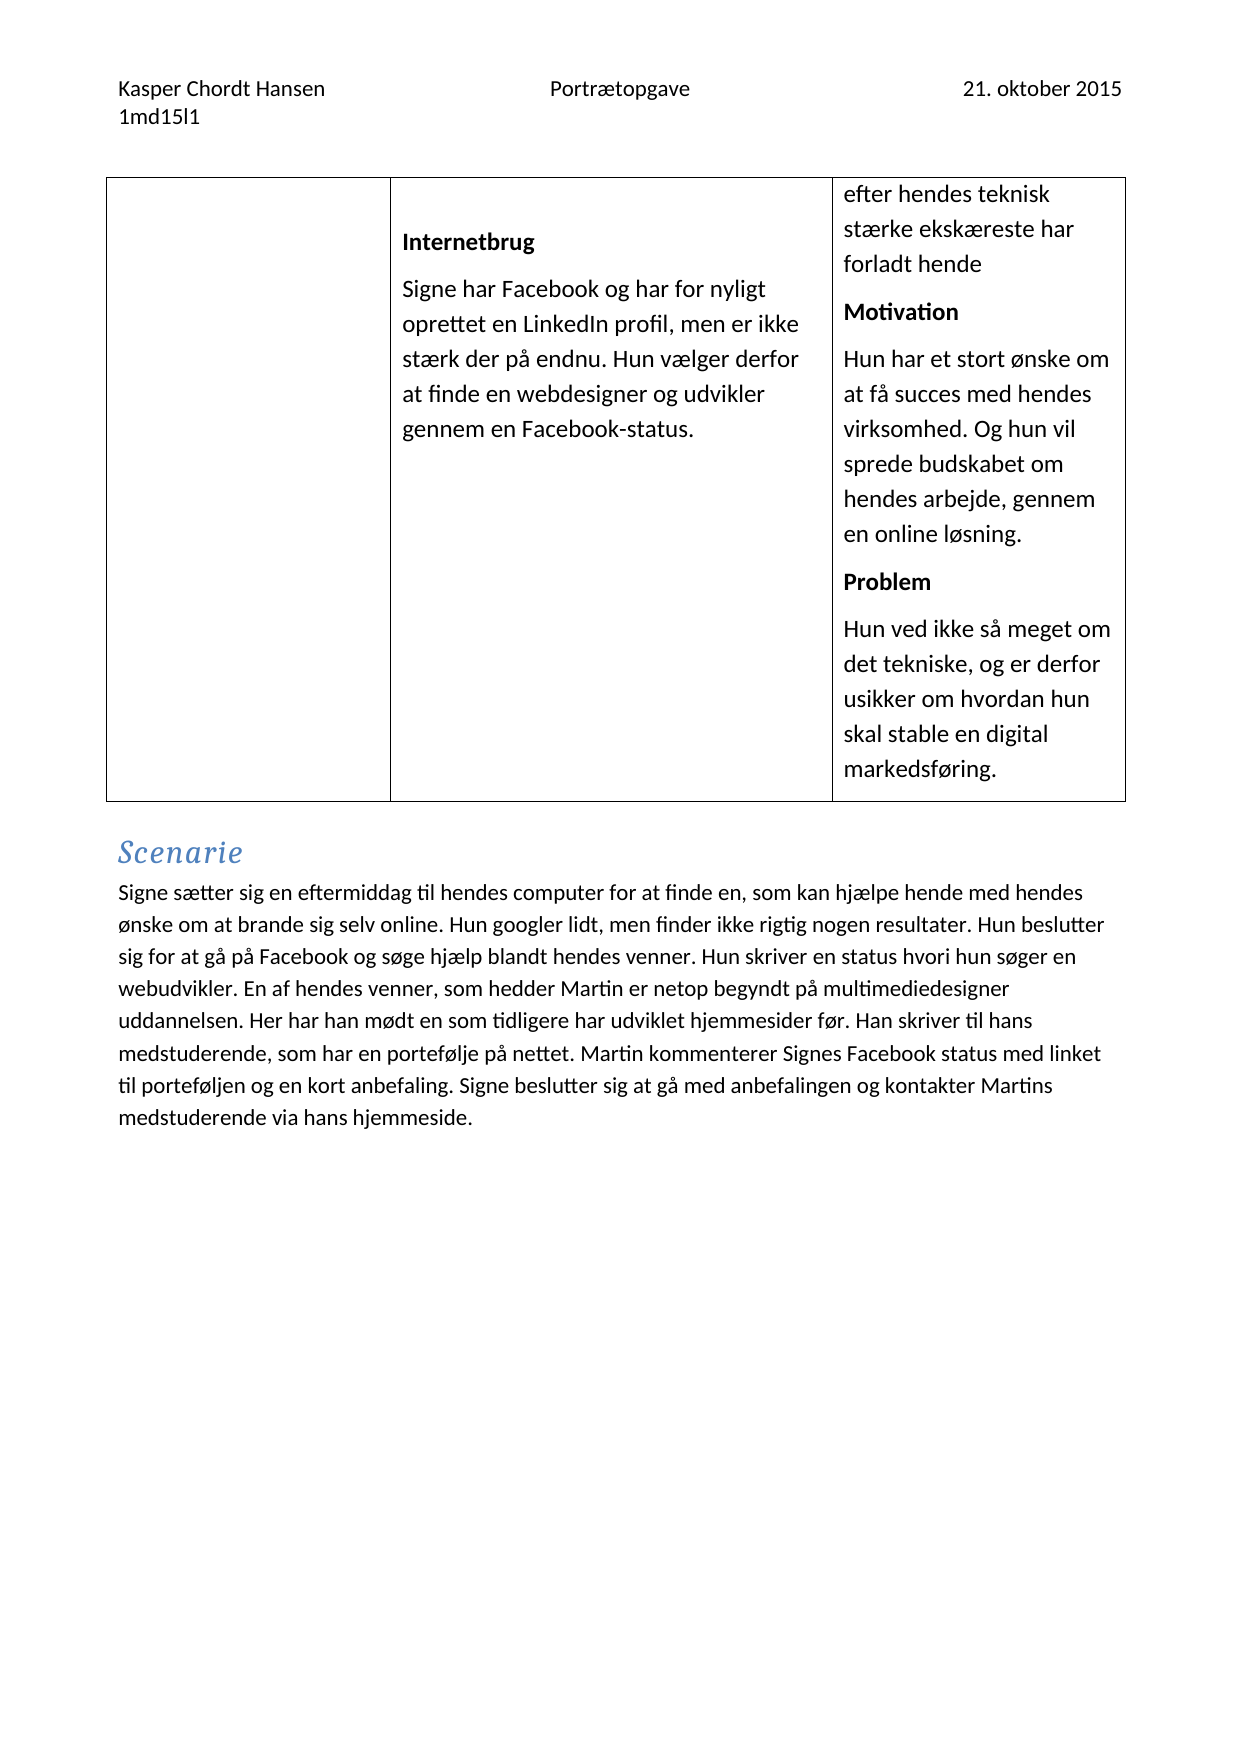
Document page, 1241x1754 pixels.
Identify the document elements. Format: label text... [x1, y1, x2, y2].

subtitle Scenarie [118, 834, 1122, 872]
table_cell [107, 178, 390, 801]
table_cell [833, 178, 1125, 801]
text Signe sætter sig en eftermiddag til hendes computer for at finde en, som kan hjælpe hende med hendes ønske om at brande sig selv online. Hun googler lidt, men finder ikke rigtig nogen resultater. Hun beslutter sig for at gå på Facebook og søge hjælp blandt hendes venner. Hun skriver en status hvori hun søger en webudvikler. En af hendes venner, som hedder Martin er netop begyndt på multimediedesigner uddannelsen. Her har han mødt en som tidligere har udviklet hjemmesider før. Han skriver til hans medstuderende, som har en portefølje på nettet. Martin kommenterer Signes Facebook status med linket til porteføljen og en kort anbefaling. Signe beslutter sig at gå med anbefalingen og kontakter Martins medstuderende via hans hjemmeside. [118, 878, 1122, 1131]
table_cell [391, 178, 832, 801]
